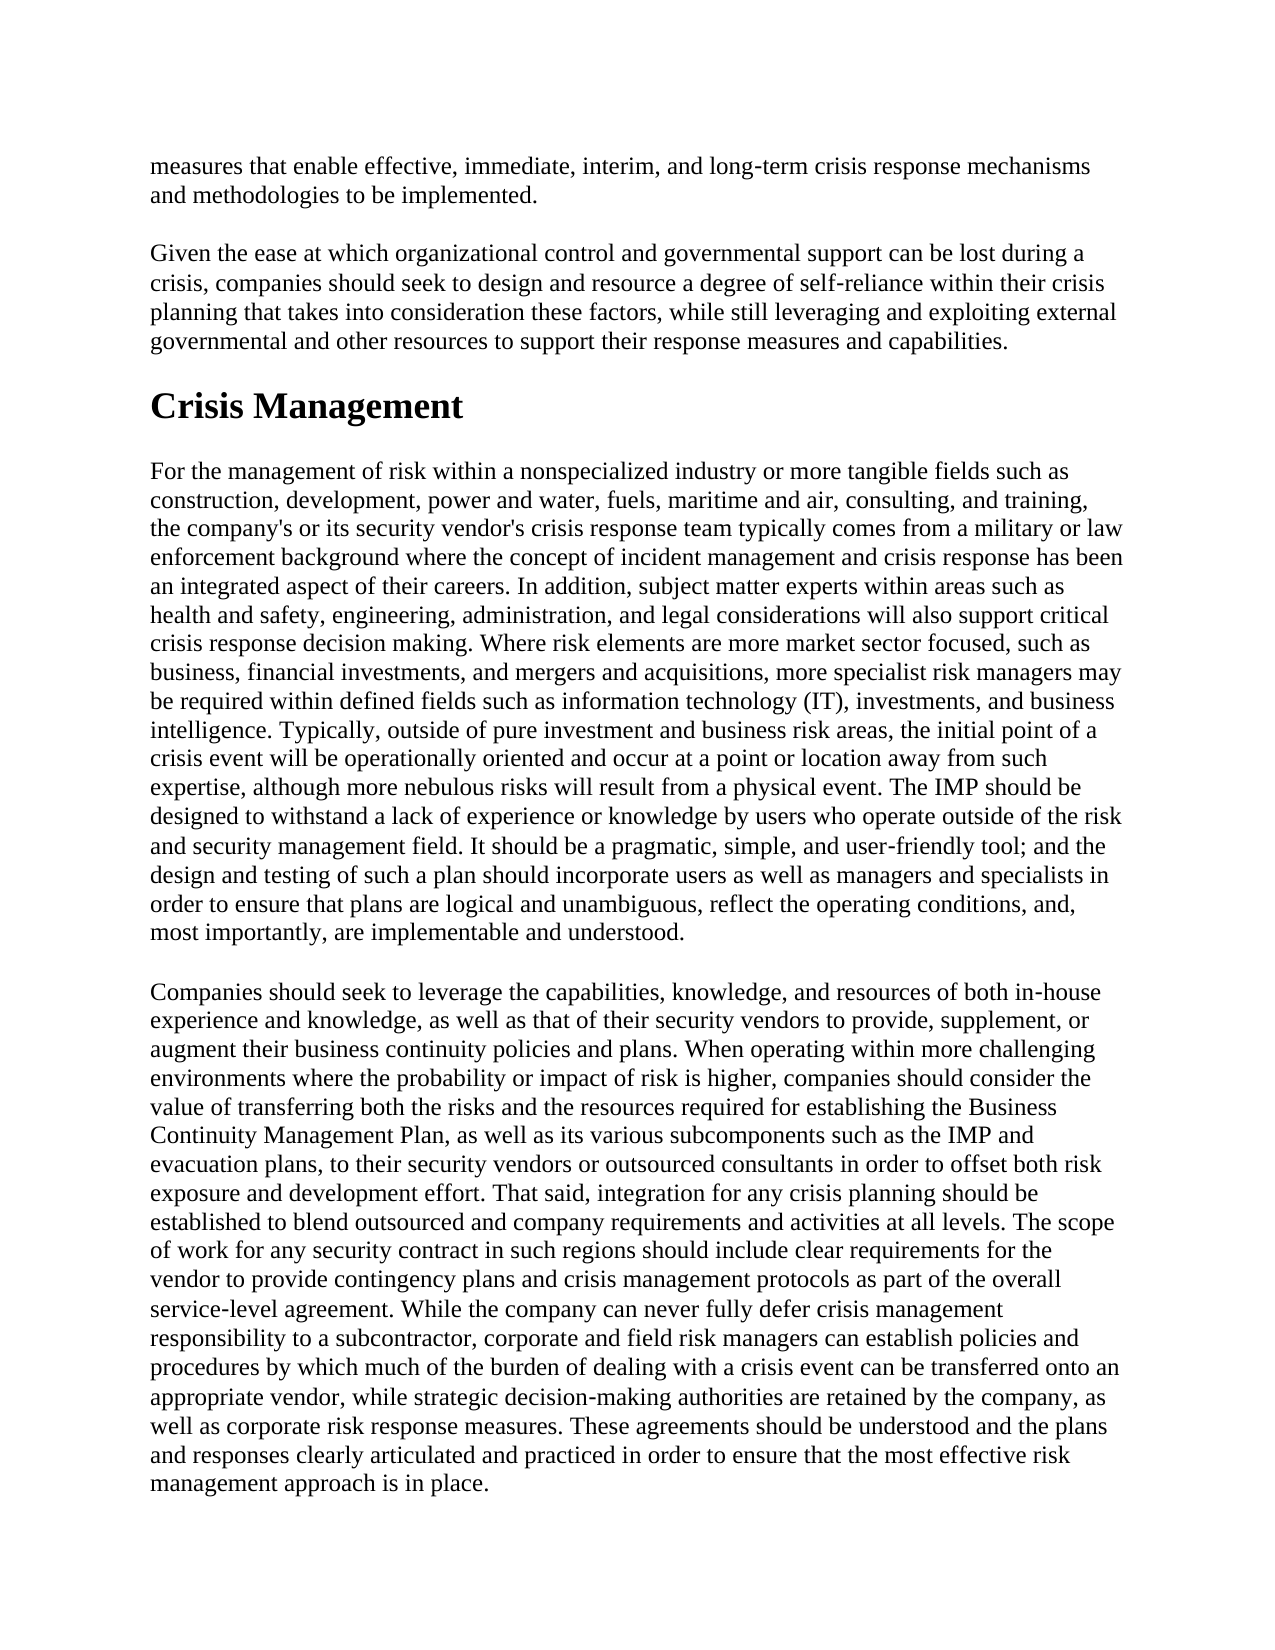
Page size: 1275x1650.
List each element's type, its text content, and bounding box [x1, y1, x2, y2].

text Crisis Management [150, 384, 1125, 427]
text Given the ease at which organizational control and governmental support can be lost during a crisis, companies should seek to design and resource a degree of self‐reliance within their crisis planning that takes into consideration these factors, while still leveraging and exploiting external governmental and other resources to support their response measures and capabilities. [150, 238, 1125, 354]
text For the management of risk within a nonspecialized industry or more tangible fields such as construction, development, power and water, fuels, maritime and air, consulting, and training, the company's or its security vendor's crisis response team typically comes from a military or law enforcement background where the concept of incident management and crisis response has been an integrated aspect of their careers. In addition, subject matter experts within areas such as health and safety, engineering, administration, and legal considerations will also support critical crisis response decision making. Where risk elements are more market sector focused, such as business, financial investments, and mergers and acquisitions, more specialist risk managers may be required within defined fields such as information technology (IT), investments, and business intelligence. Typically, outside of pure investment and business risk areas, the initial point of a crisis event will be operationally oriented and occur at a point or location away from such expertise, although more nebulous risks will result from a physical event. The IMP should be designed to withstand a lack of experience or knowledge by users who operate outside of the risk and security management field. It should be a pragmatic, simple, and user‐friendly tool; and the design and testing of such a plan should incorporate users as well as managers and specialists in order to ensure that plans are logical and unambiguous, reflect the operating conditions, and, most importantly, are implementable and understood. [150, 456, 1125, 946]
text Companies should seek to leverage the capabilities, knowledge, and resources of both in‐house experience and knowledge, as well as that of their security vendors to provide, supplement, or augment their business continuity policies and plans. When operating within more challenging environments where the probability or impact of risk is higher, companies should consider the value of transferring both the risks and the resources required for establishing the Business Continuity Management Plan, as well as its various subcomponents such as the IMP and evacuation plans, to their security vendors or outsourced consultants in order to offset both risk exposure and development effort. That said, integration for any crisis planning should be established to blend outsourced and company requirements and activities at all levels. The scope of work for any security contract in such regions should include clear requirements for the vendor to provide contingency plans and crisis management protocols as part of the overall service‐level agreement. While the company can never fully defer crisis management responsibility to a subcontractor, corporate and field risk managers can establish policies and procedures by which much of the burden of dealing with a crisis event can be transferred onto an appropriate vendor, while strategic decision‐making authorities are retained by the company, as well as corporate risk response measures. These agreements should be understood and the plans and responses clearly articulated and practiced in order to ensure that the most effective risk management approach is in place. [150, 975, 1125, 1497]
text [150, 150, 1125, 209]
